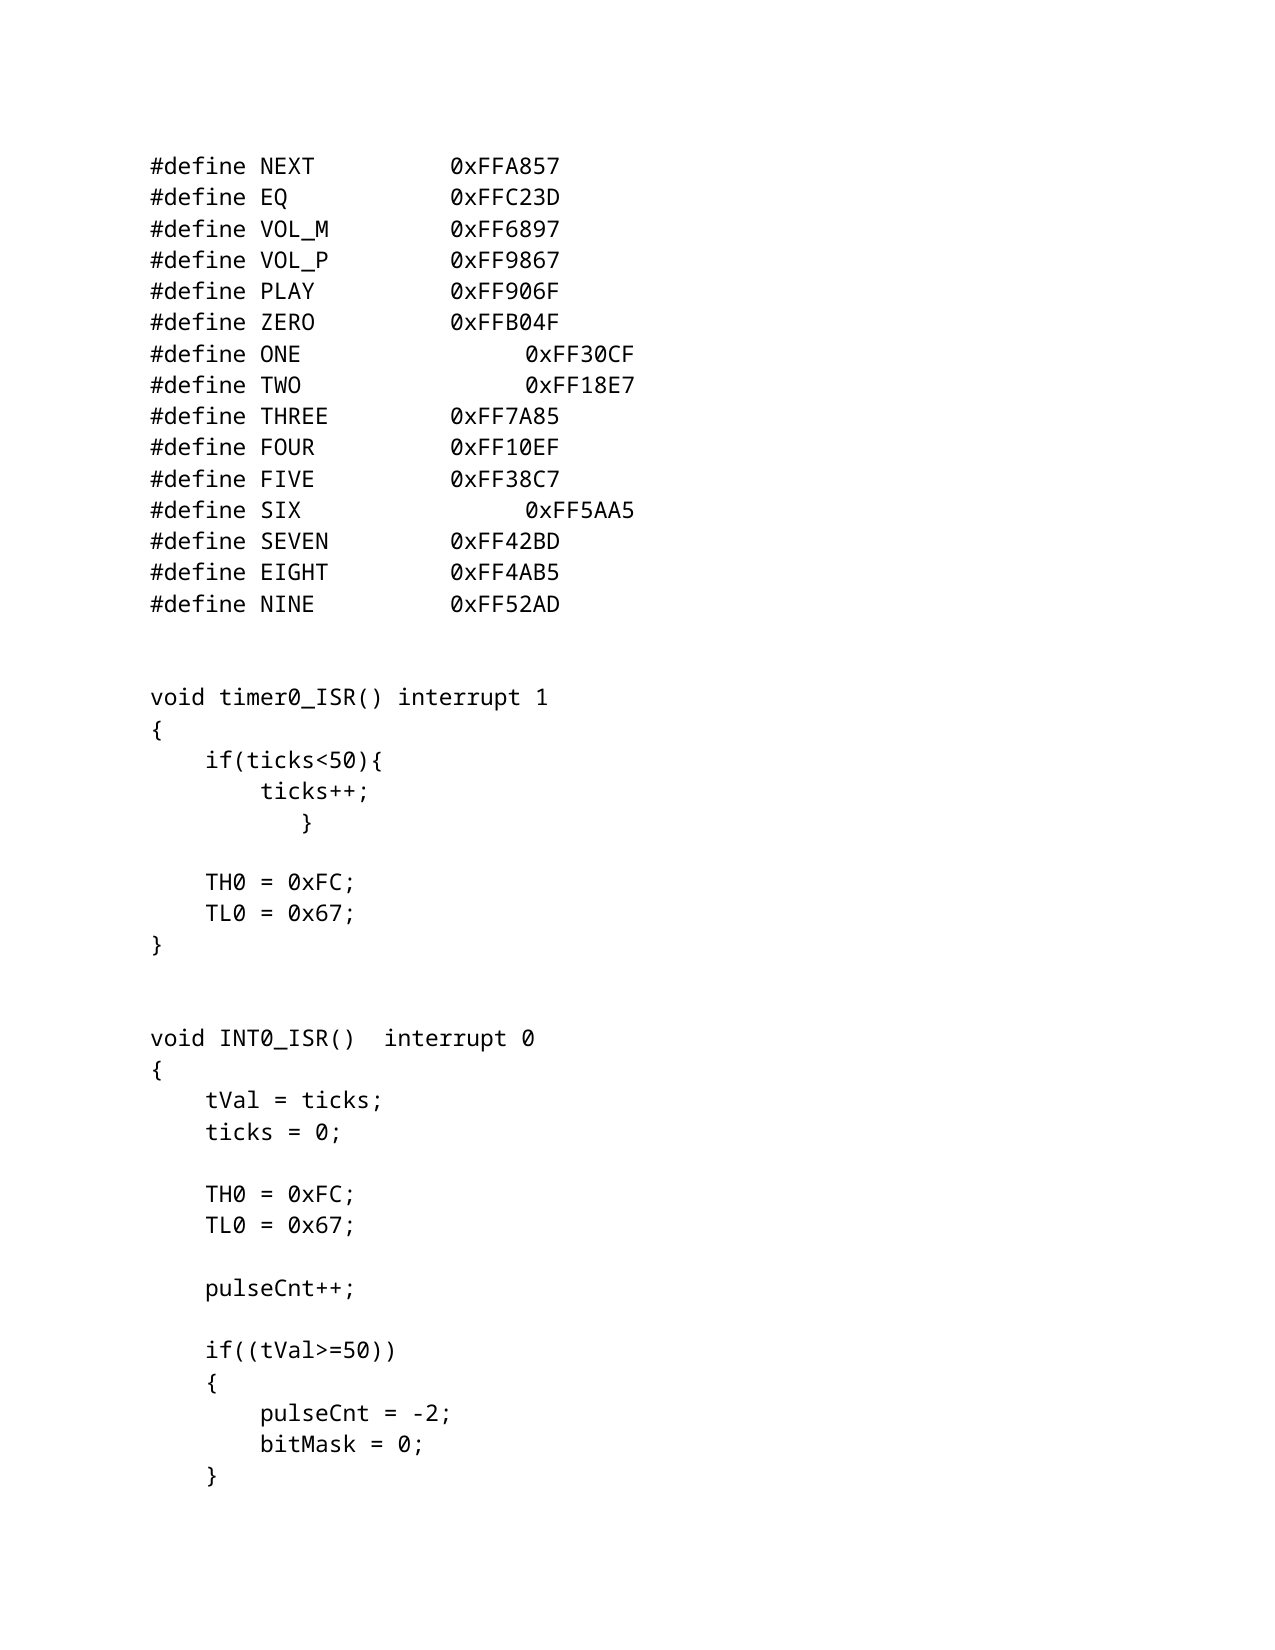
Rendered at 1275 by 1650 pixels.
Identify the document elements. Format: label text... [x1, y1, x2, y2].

text #define VOL_M 0xFF6897 [150, 212, 1125, 244]
text } [150, 1459, 1125, 1491]
text tVal = ticks; [150, 1084, 1125, 1116]
text pulseCnt = -2; [150, 1397, 1125, 1428]
text #define SIX 0xFF5AA5 [150, 494, 1125, 525]
text pulseCnt++; [150, 1272, 1125, 1303]
text #define FOUR 0xFF10EF [150, 431, 1125, 462]
text #define ZERO 0xFFB04F [150, 306, 1125, 337]
text ticks = 0; [150, 1116, 1125, 1147]
text TH0 = 0xFC; [150, 1178, 1125, 1209]
text #define VOL_P 0xFF9867 [150, 244, 1125, 275]
text #define NEXT 0xFFA857 [150, 150, 1125, 181]
text #define FIVE 0xFF38C7 [150, 462, 1125, 494]
text } [150, 928, 1125, 959]
text } [150, 806, 1125, 837]
text if(ticks<50){ [150, 744, 1125, 775]
text TL0 = 0x67; [150, 897, 1125, 928]
text void timer0_ISR() interrupt 1 [150, 681, 1125, 712]
text { [150, 1366, 1125, 1397]
text #define THREE 0xFF7A85 [150, 400, 1125, 431]
text #define EQ 0xFFC23D [150, 181, 1125, 212]
text { [150, 1053, 1125, 1084]
text #define EIGHT 0xFF4AB5 [150, 556, 1125, 587]
text #define SEVEN 0xFF42BD [150, 525, 1125, 556]
text #define NINE 0xFF52AD [150, 587, 1125, 619]
text void INT0_ISR() interrupt 0 [150, 1022, 1125, 1053]
text TL0 = 0x67; [150, 1209, 1125, 1241]
text if((tVal>=50)) [150, 1334, 1125, 1366]
text #define TWO 0xFF18E7 [150, 369, 1125, 400]
text bitMask = 0; [150, 1428, 1125, 1459]
text TH0 = 0xFC; [150, 866, 1125, 897]
text #define PLAY 0xFF906F [150, 275, 1125, 306]
text { [150, 712, 1125, 744]
text #define ONE 0xFF30CF [150, 337, 1125, 369]
text ticks++; [150, 775, 1125, 806]
